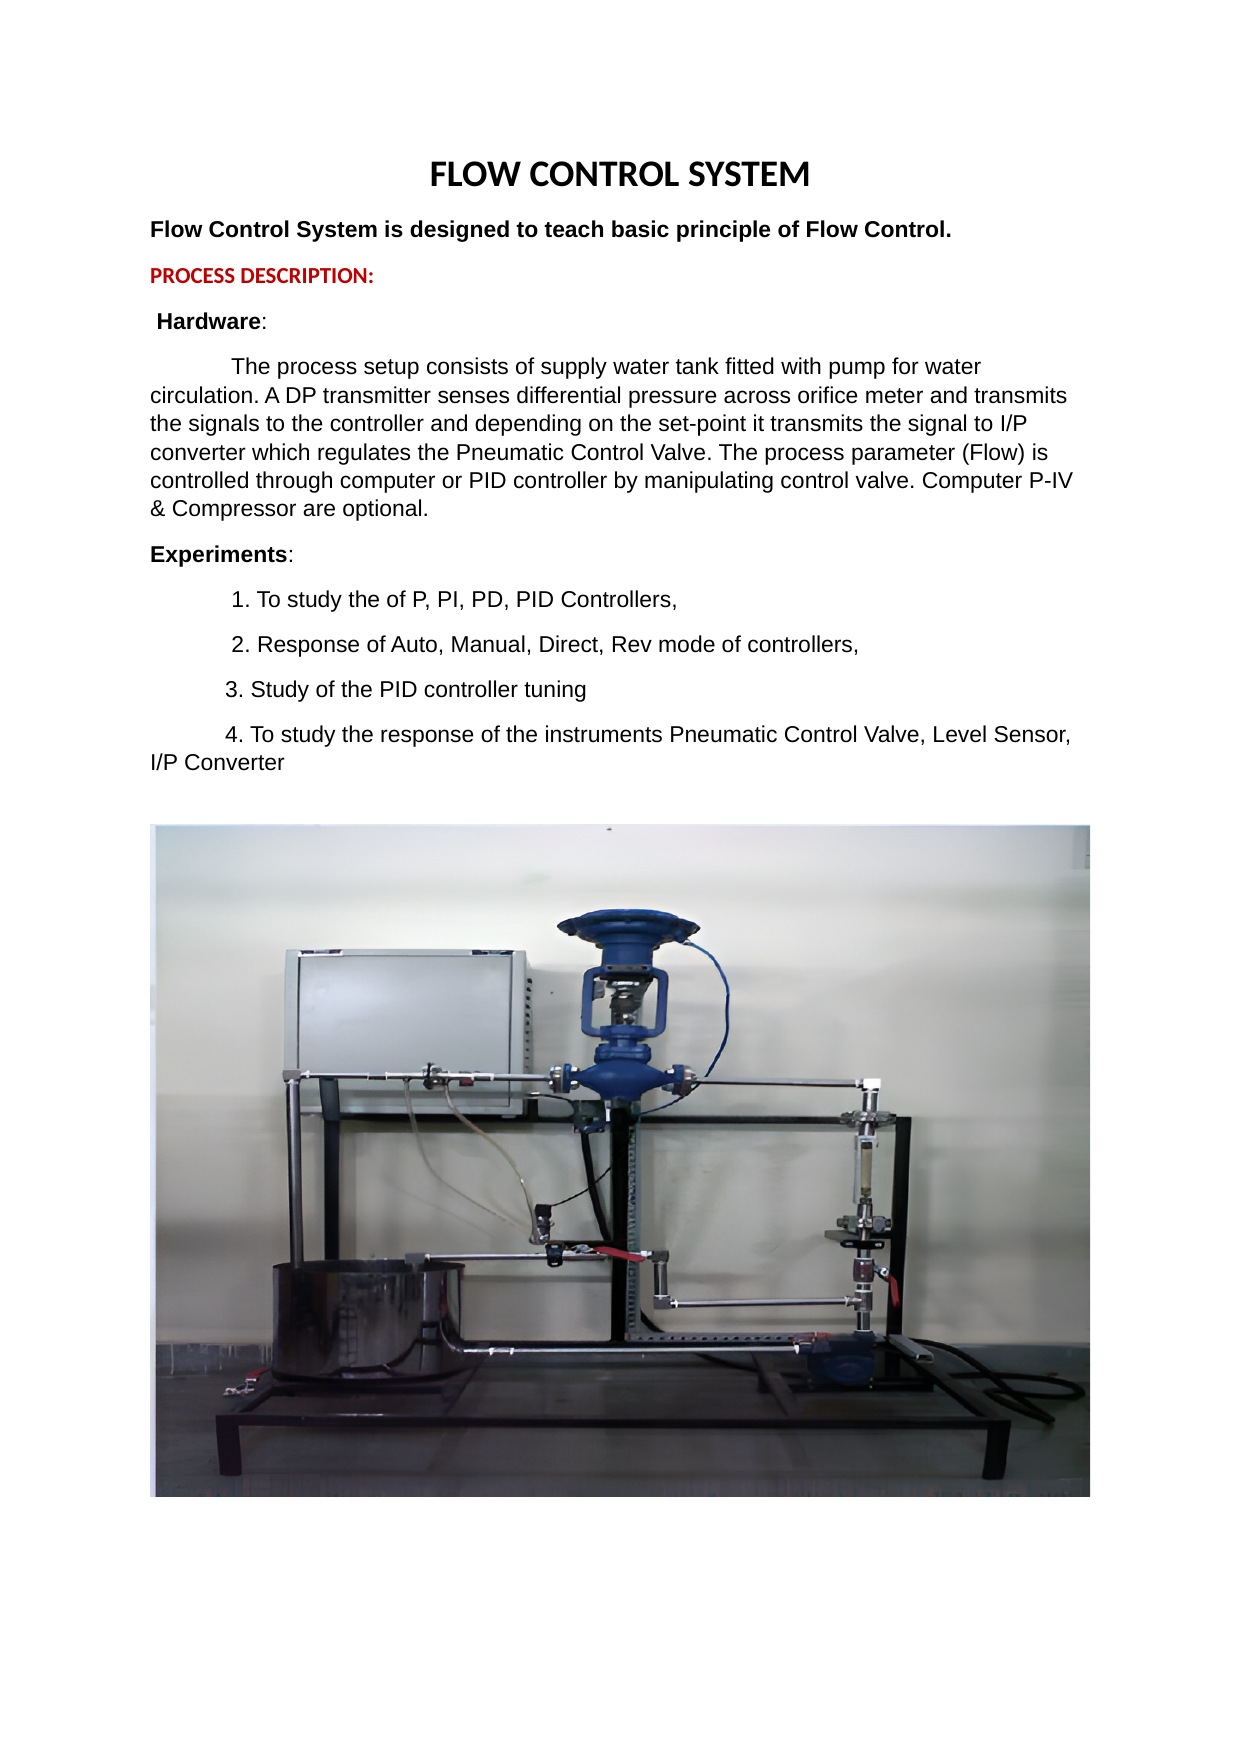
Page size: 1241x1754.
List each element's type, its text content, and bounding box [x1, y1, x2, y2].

text 2. Response of Auto, Manual, Direct, Rev mode of controllers, [150, 631, 1090, 657]
text Hardware: [150, 308, 1090, 334]
text Experiments: [150, 541, 1090, 567]
picture [150, 824, 1091, 1497]
text Flow Control System is designed to teach basic principle of Flow Control. [150, 216, 1090, 242]
text 1. To study the of P, PI, PD, PID Controllers, [150, 586, 1090, 612]
text 3. Study of the PID controller tuning [150, 676, 1090, 702]
text 4. To study the response of the instruments Pneumatic Control Valve, Level Sensor, I/P Converter [150, 721, 1090, 776]
text PROCESS DESCRIPTION: [150, 261, 1090, 289]
text FLOW CONTROL SYSTEM [150, 150, 1090, 196]
text The process setup consists of supply water tank fitted with pump for water circulation. A DP transmitter senses differential pressure across orifice meter and transmits the signals to the controller and depending on the set-point it transmits the signal to I/P converter which regulates the Pneumatic Control Valve. The process parameter (Flow) is controlled through computer or PID controller by manipulating control valve. Computer P-IV & Compressor are optional. [150, 353, 1090, 522]
